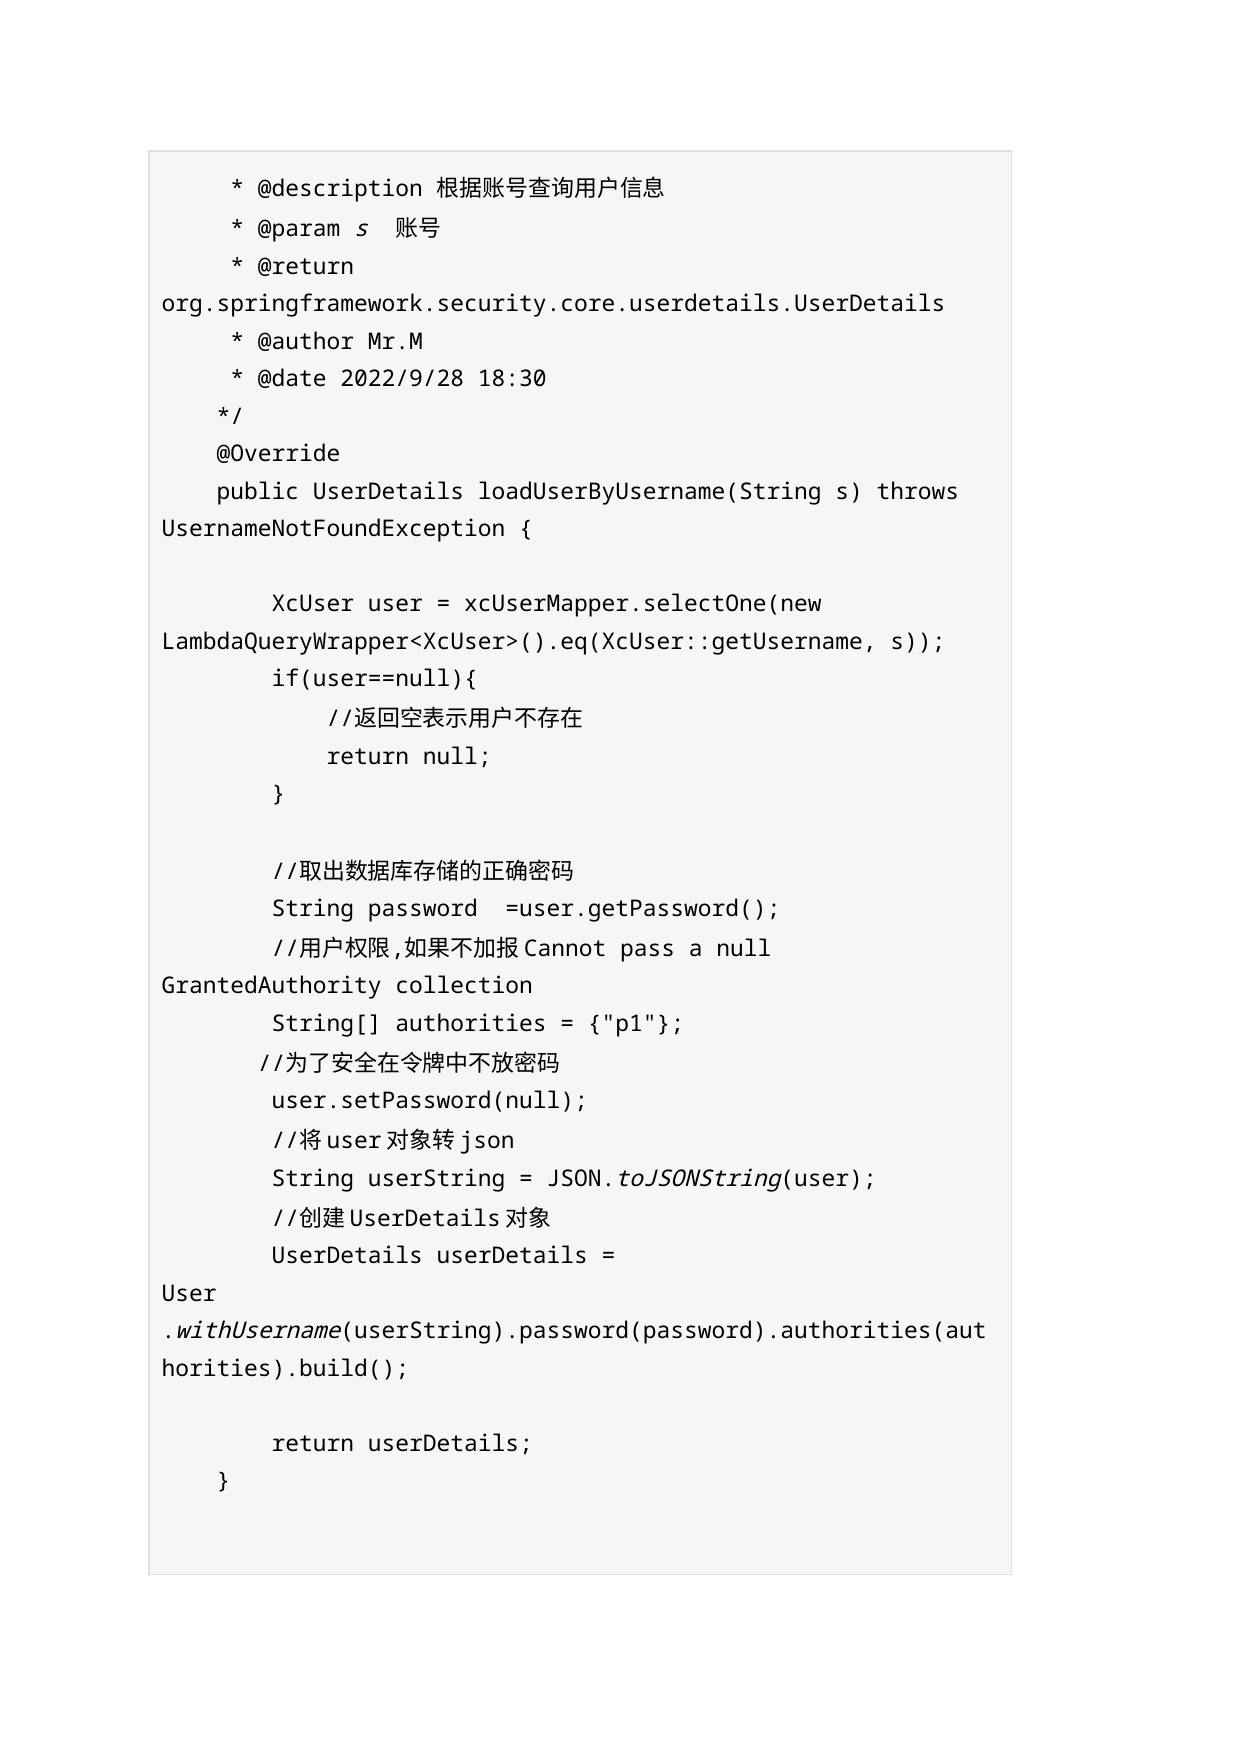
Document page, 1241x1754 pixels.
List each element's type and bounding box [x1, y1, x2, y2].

table_header [150, 152, 1011, 1573]
